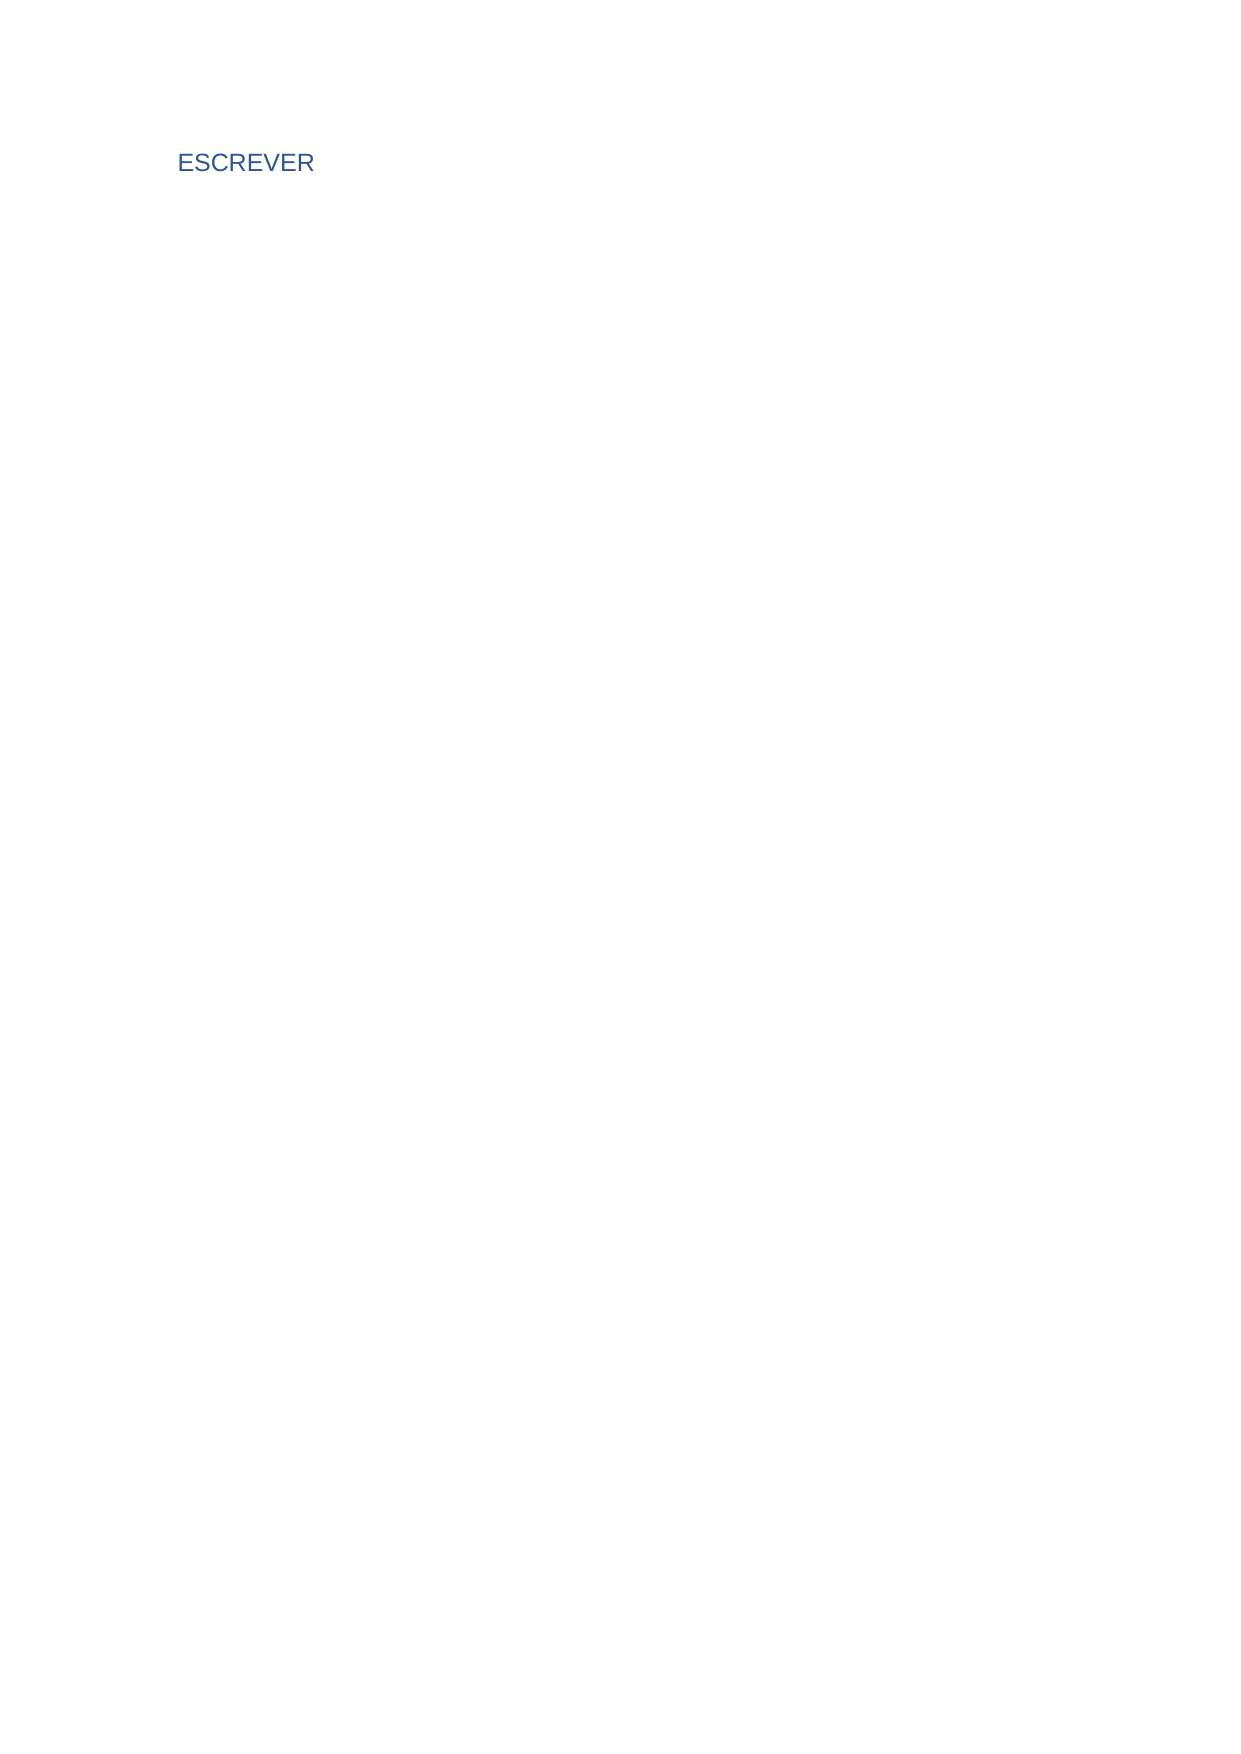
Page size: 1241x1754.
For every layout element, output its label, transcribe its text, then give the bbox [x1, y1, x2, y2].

text ESCREVER [177, 148, 1063, 207]
